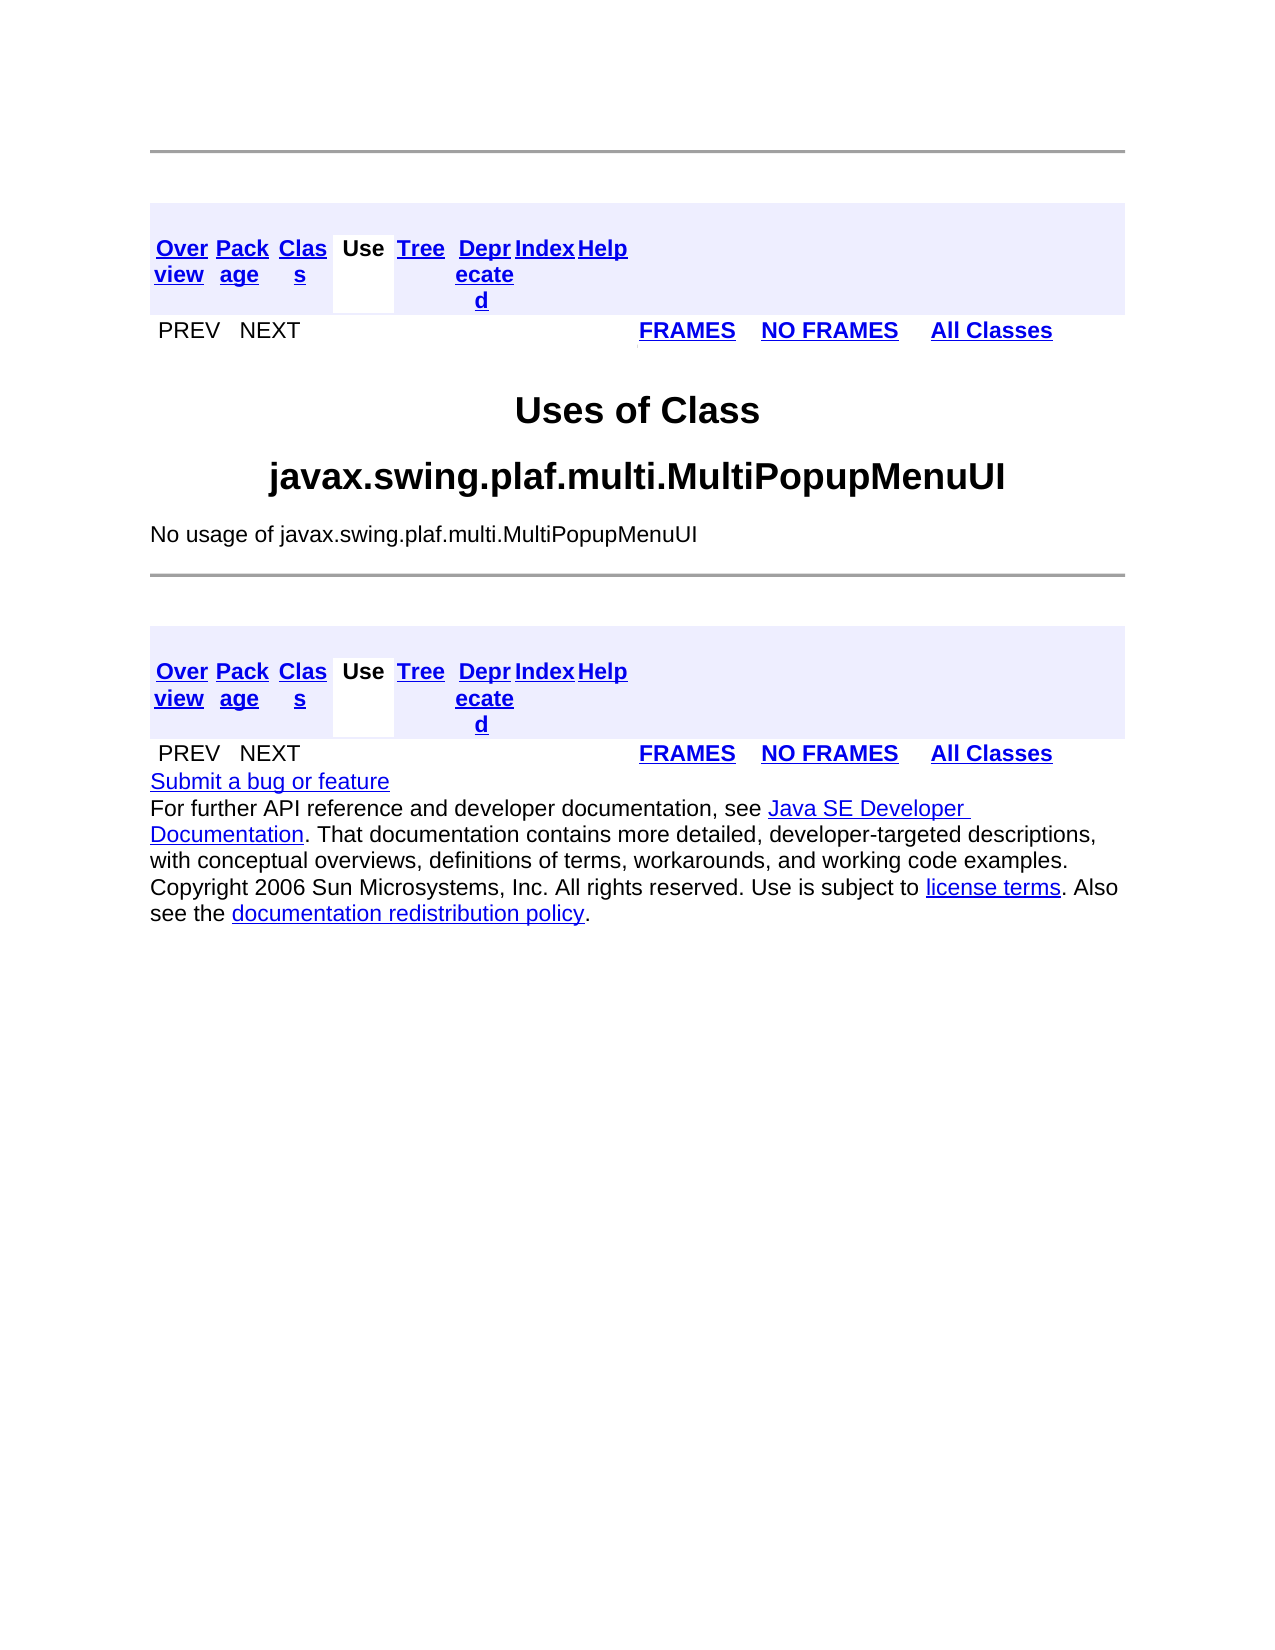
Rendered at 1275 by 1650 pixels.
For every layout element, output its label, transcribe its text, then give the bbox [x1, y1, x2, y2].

text Uses of Class [150, 388, 1125, 431]
table_header [150, 626, 1125, 739]
text Submit a bug or feature [150, 768, 1125, 795]
text For further API reference and developer documentation, see Java SE Developer Documentation. That documentation contains more detailed, developer-targeted descriptions, with conceptual overviews, definitions of terms, workarounds, and working code examples. [150, 795, 1125, 874]
text Copyright 2006 Sun Microsystems, Inc. All rights reserved. Use is subject to license terms. Also see the documentation redistribution policy. [150, 874, 1125, 926]
table_header [150, 203, 1125, 315]
table_cell PREV NEXT [150, 315, 637, 345]
table_cell FRAMES NO FRAMES All Classes [638, 739, 1125, 768]
text javax.swing.plaf.multi.MultiPopupMenuUI [150, 454, 1125, 497]
table_cell FRAMES NO FRAMES All Classes [638, 315, 1125, 345]
table_cell PREV NEXT [150, 739, 637, 768]
text No usage of javax.swing.plaf.multi.MultiPopupMenuUI [150, 521, 1125, 547]
